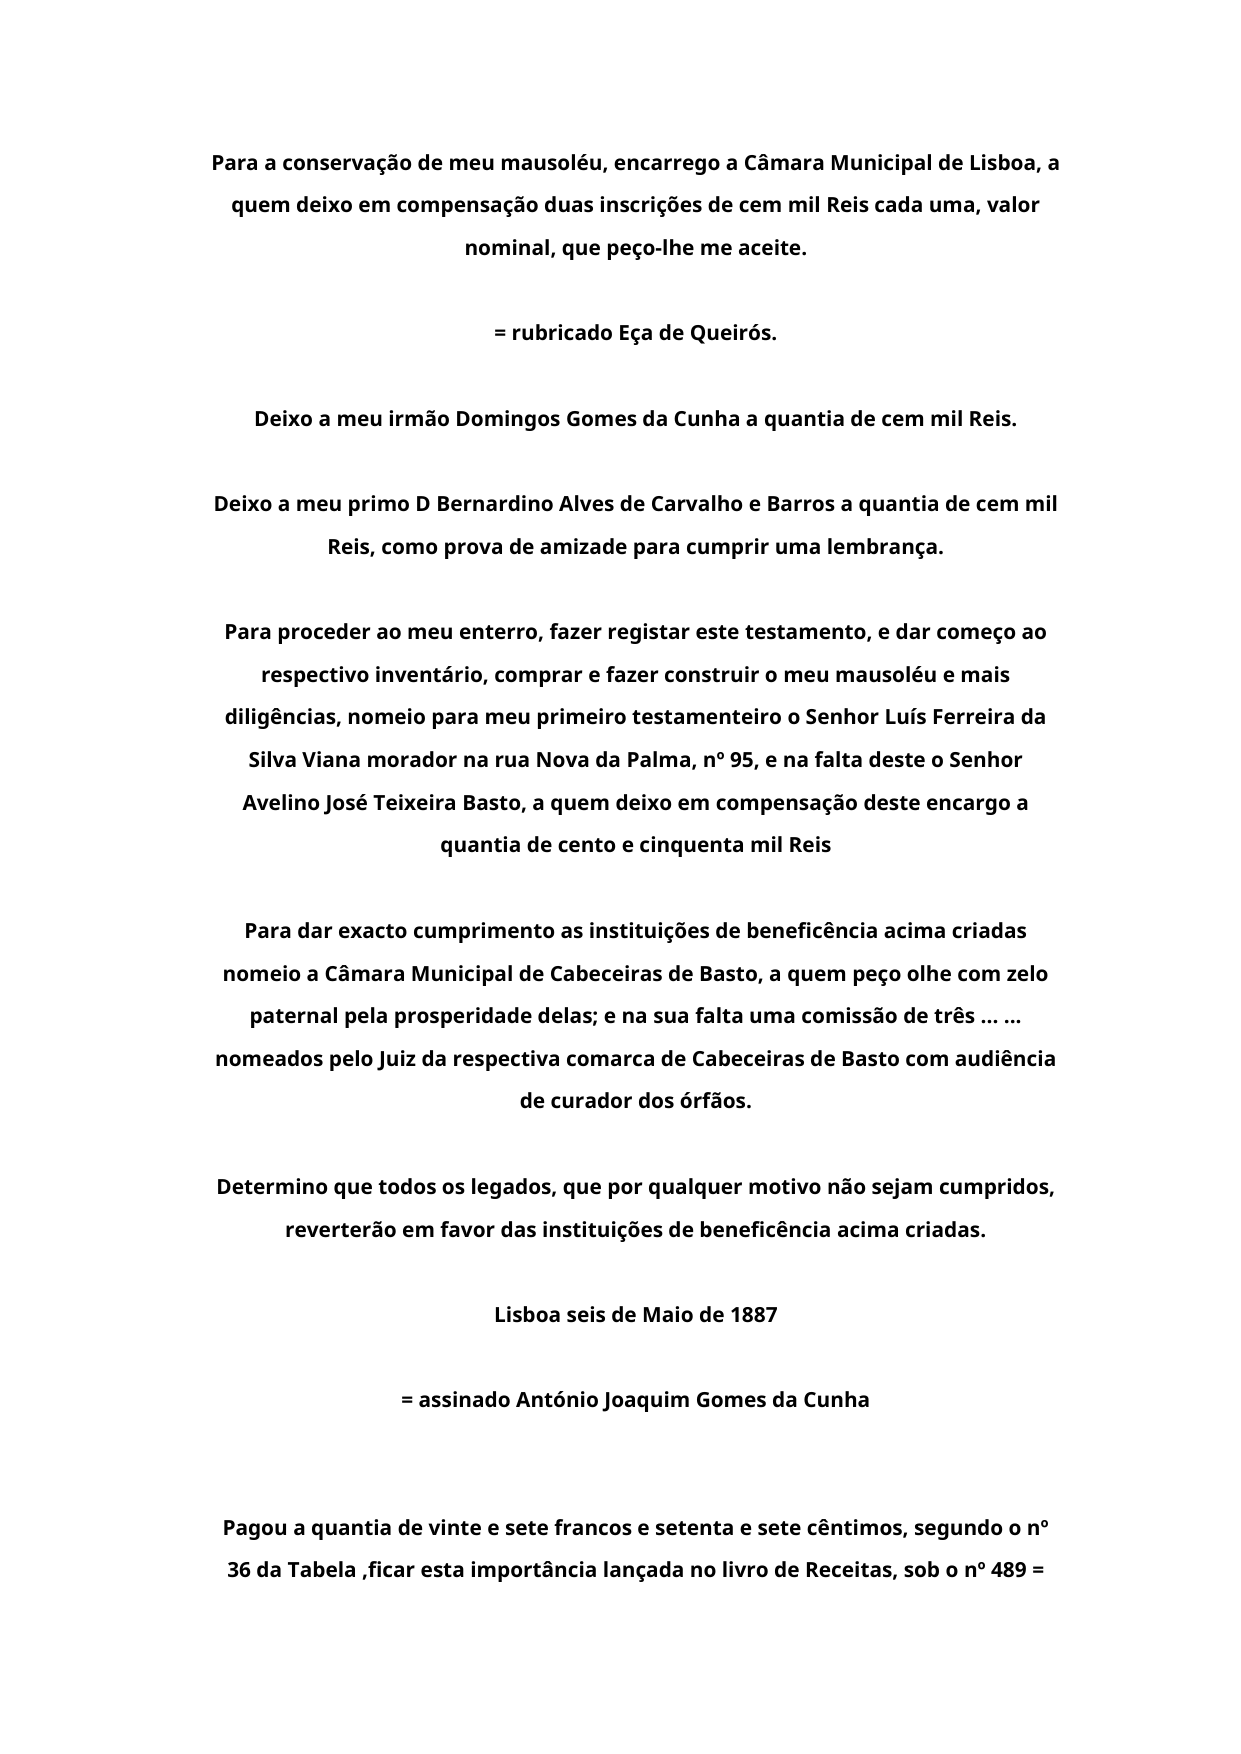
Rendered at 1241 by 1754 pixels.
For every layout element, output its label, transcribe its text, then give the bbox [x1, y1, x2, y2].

text = rubricado Eça de Queirós. [208, 318, 1063, 347]
text Para dar exacto cumprimento as instituições de beneficência acima criadas nomeio a Câmara Municipal de Cabeceiras de Basto, a quem peço olhe com zelo paternal pela prosperidade delas; e na sua falta uma comissão de três ... ... nomeados pelo Juiz da respectiva comarca de Cabeceiras de Basto com audiência de curador dos órfãos. [208, 916, 1063, 1115]
text Deixo a meu irmão Domingos Gomes da Cunha a quantia de cem mil Reis. [208, 361, 1063, 432]
text Para proceder ao meu enterro, fazer registar este testamento, e dar começo ao respectivo inventário, comprar e fazer construir o meu mausoléu e mais diligências, nomeio para meu primeiro testamenteiro o Senhor Luís Ferreira da Silva Viana morador na rua Nova da Palma, nº 95, e na falta deste o Senhor Avelino José Teixeira Basto, a quem deixo em compensação deste encargo a quantia de cento e cinquenta mil Reis [208, 575, 1063, 859]
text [208, 1343, 1063, 1584]
text Determino que todos os legados, que por qualquer motivo não sejam cumpridos, reverterão em favor das instituições de beneficência acima criadas. Lisboa seis de Maio de 1887 [208, 1172, 1063, 1328]
text Para a conservação de meu mausoléu, encarrego a Câmara Municipal de Lisboa, a quem deixo em compensação duas inscrições de cem mil Reis cada uma, valor nominal, que peço-lhe me aceite. [208, 148, 1063, 261]
text Deixo a meu primo D Bernardino Alves de Carvalho e Barros a quantia de cem mil Reis, como prova de amizade para cumprir uma lembrança. [208, 489, 1063, 561]
